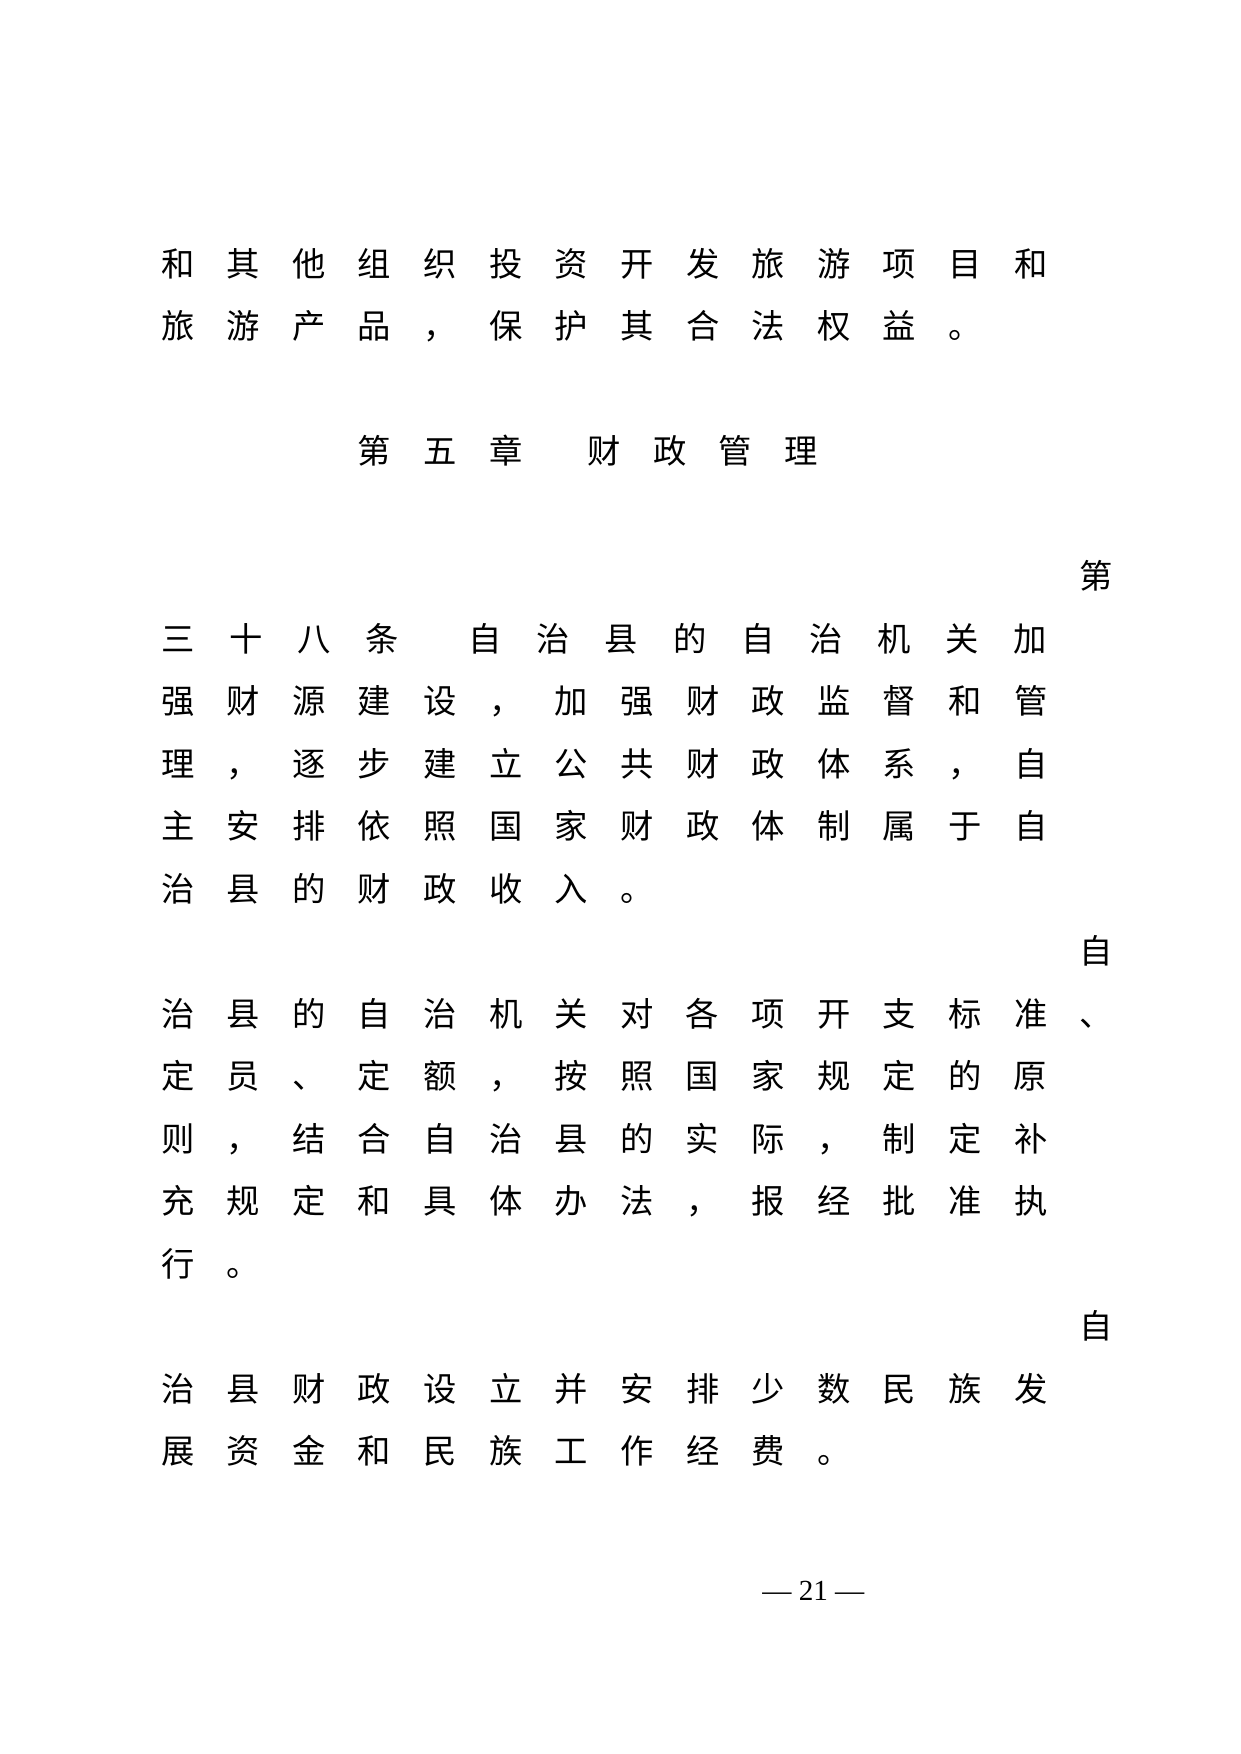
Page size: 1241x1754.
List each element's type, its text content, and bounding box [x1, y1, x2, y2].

text 第三十八条 自治县的自治机关加强财源建设，加强财政监督和管理，逐步建立公共财政体系，自主安排依照国家财政体制属于自治县的财政收入。 [161, 543, 1079, 918]
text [161, 231, 1079, 356]
text 自治县财政设立并安排少数民族发展资金和民族工作经费。 [161, 1293, 1079, 1481]
text 自治县的自治机关对各项开支标准、定员、定额，按照国家规定的原则，结合自治县的实际，制定补充规定和具体办法，报经批准执行。 [161, 918, 1079, 1293]
text 第五章 财政管理 [161, 418, 1079, 543]
